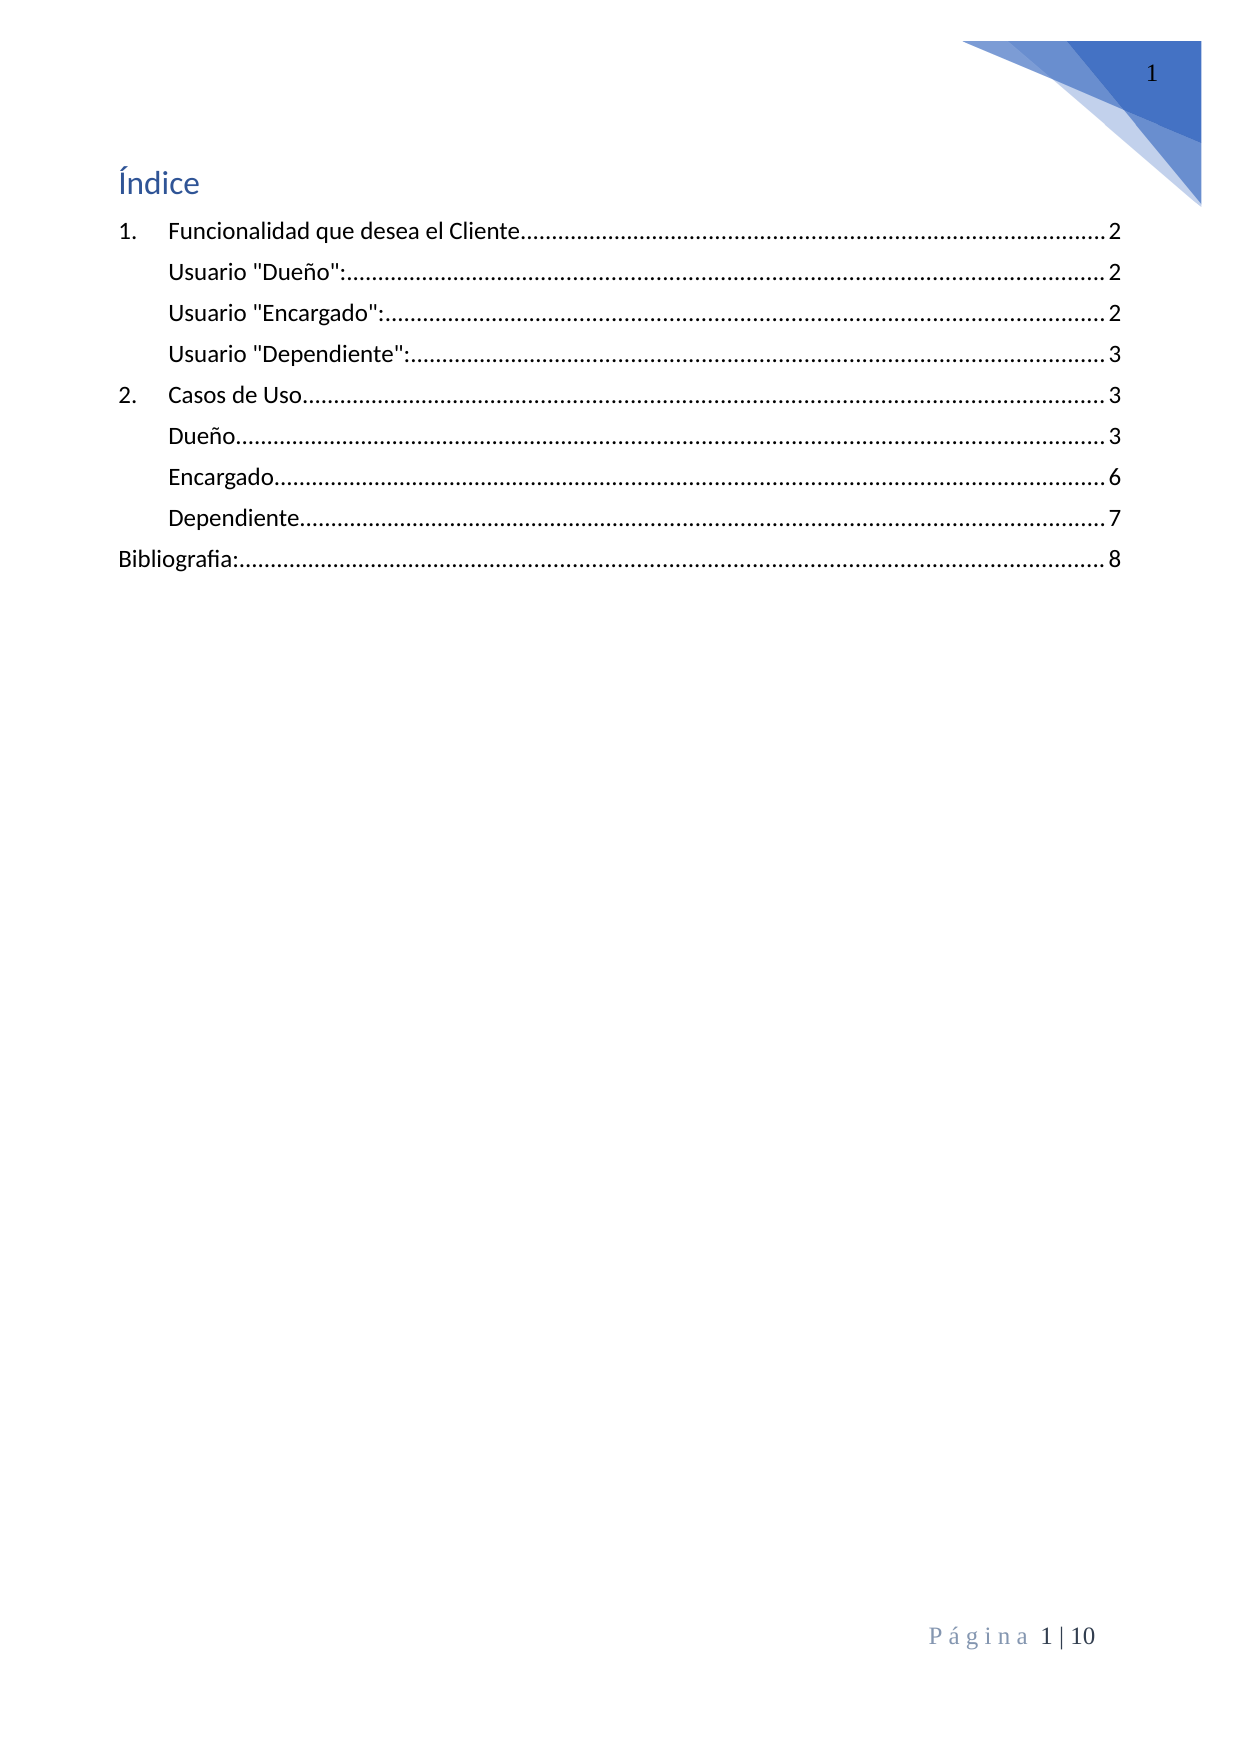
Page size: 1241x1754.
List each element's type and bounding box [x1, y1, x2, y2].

picture [962, 41, 1202, 207]
